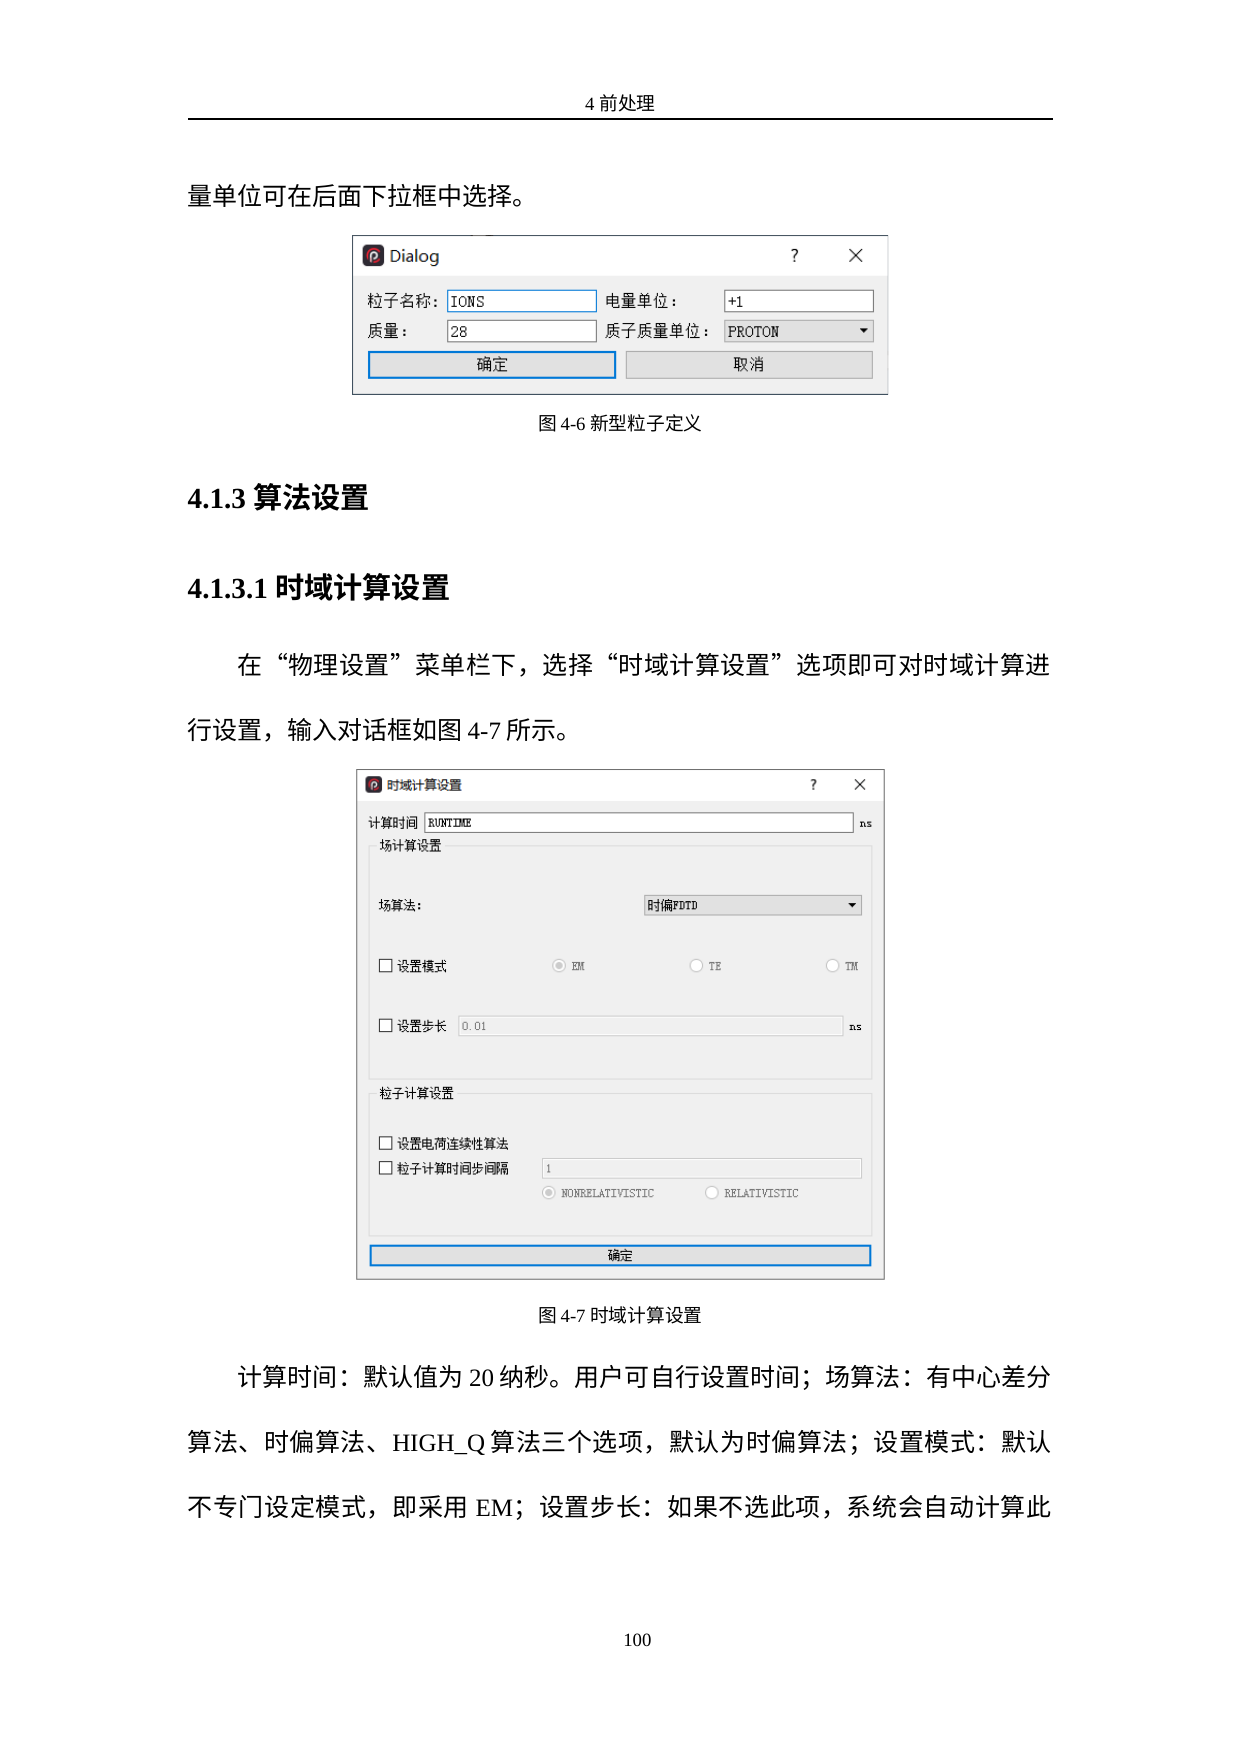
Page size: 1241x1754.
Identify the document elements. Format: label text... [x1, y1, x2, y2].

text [187, 1343, 1053, 1538]
subtitle 4.1.3.1 时域计算设置 [187, 554, 1053, 619]
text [187, 162, 1053, 227]
subtitle 4.1.3 算法设置 [187, 464, 1053, 529]
text 在“物理设置”菜单栏下，选择“时域计算设置”选项即可对时域计算进行设置，输入对话框如图4-7所示。 [187, 631, 1053, 761]
picture [349, 769, 892, 1287]
text 图4-7 时域计算设置 [187, 1298, 1053, 1330]
picture [352, 235, 889, 395]
text 图4-6 新型粒子定义 [187, 406, 1053, 439]
